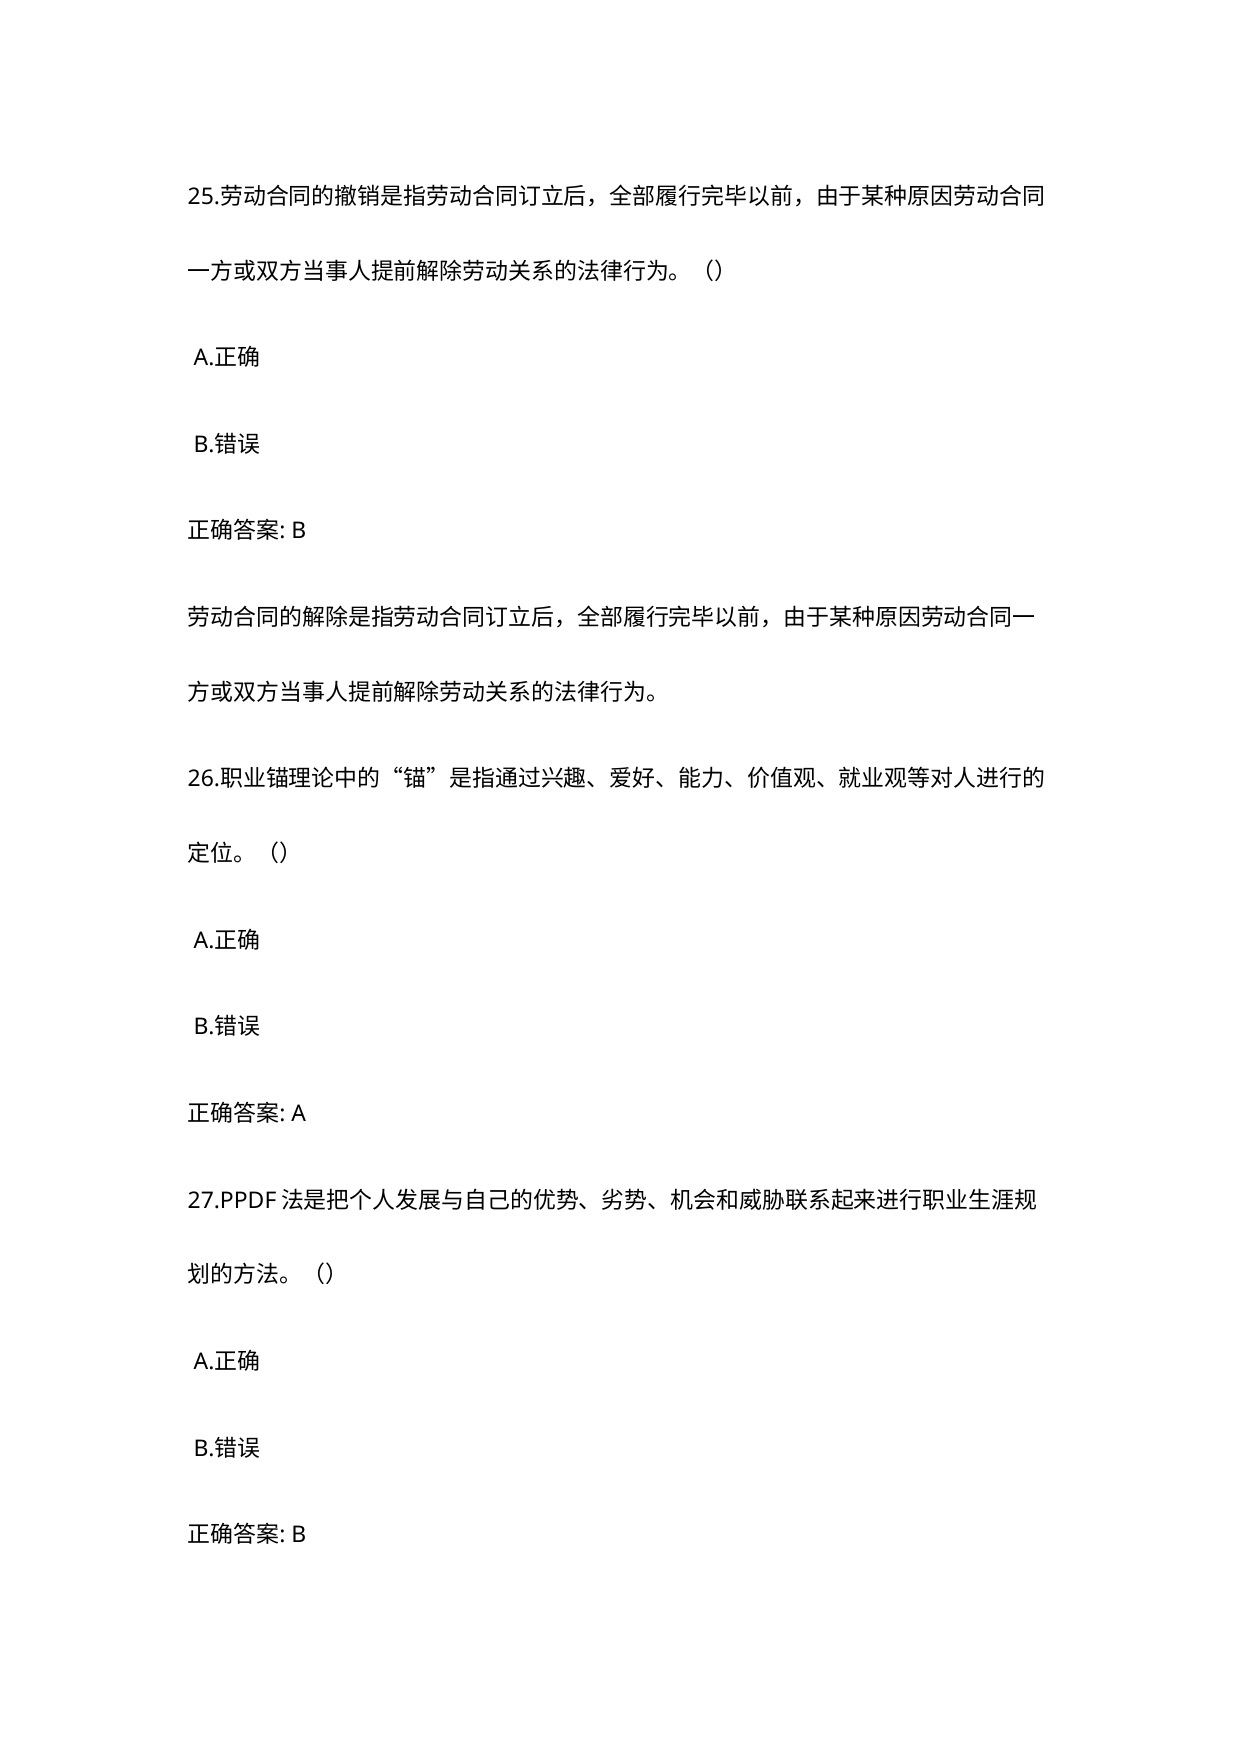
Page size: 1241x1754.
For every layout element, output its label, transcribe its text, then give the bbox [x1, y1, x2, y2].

text B.错误 [187, 410, 1053, 475]
text 25.劳动合同的撤销是指劳动合同订立后，全部履行完毕以前，由于某种原因劳动合同一方或双方当事人提前解除劳动关系的法律行为。（） [187, 162, 1053, 302]
text B.错误 [187, 992, 1053, 1057]
text 劳动合同的解除是指劳动合同订立后，全部履行完毕以前，由于某种原因劳动合同一方或双方当事人提前解除劳动关系的法律行为。 [187, 583, 1053, 723]
text A.正确 [187, 906, 1053, 971]
text 正确答案: B [187, 1500, 1053, 1565]
text B.错误 [187, 1414, 1053, 1479]
text 27.PPDF法是把个人发展与自己的优势、劣势、机会和威胁联系起来进行职业生涯规划的方法。（） [187, 1166, 1053, 1305]
text A.正确 [187, 323, 1053, 388]
text 正确答案: A [187, 1079, 1053, 1144]
text 26.职业锚理论中的“锚”是指通过兴趣、爱好、能力、价值观、就业观等对人进行的定位。（） [187, 744, 1053, 884]
text A.正确 [187, 1327, 1053, 1392]
text 正确答案: B [187, 497, 1053, 562]
